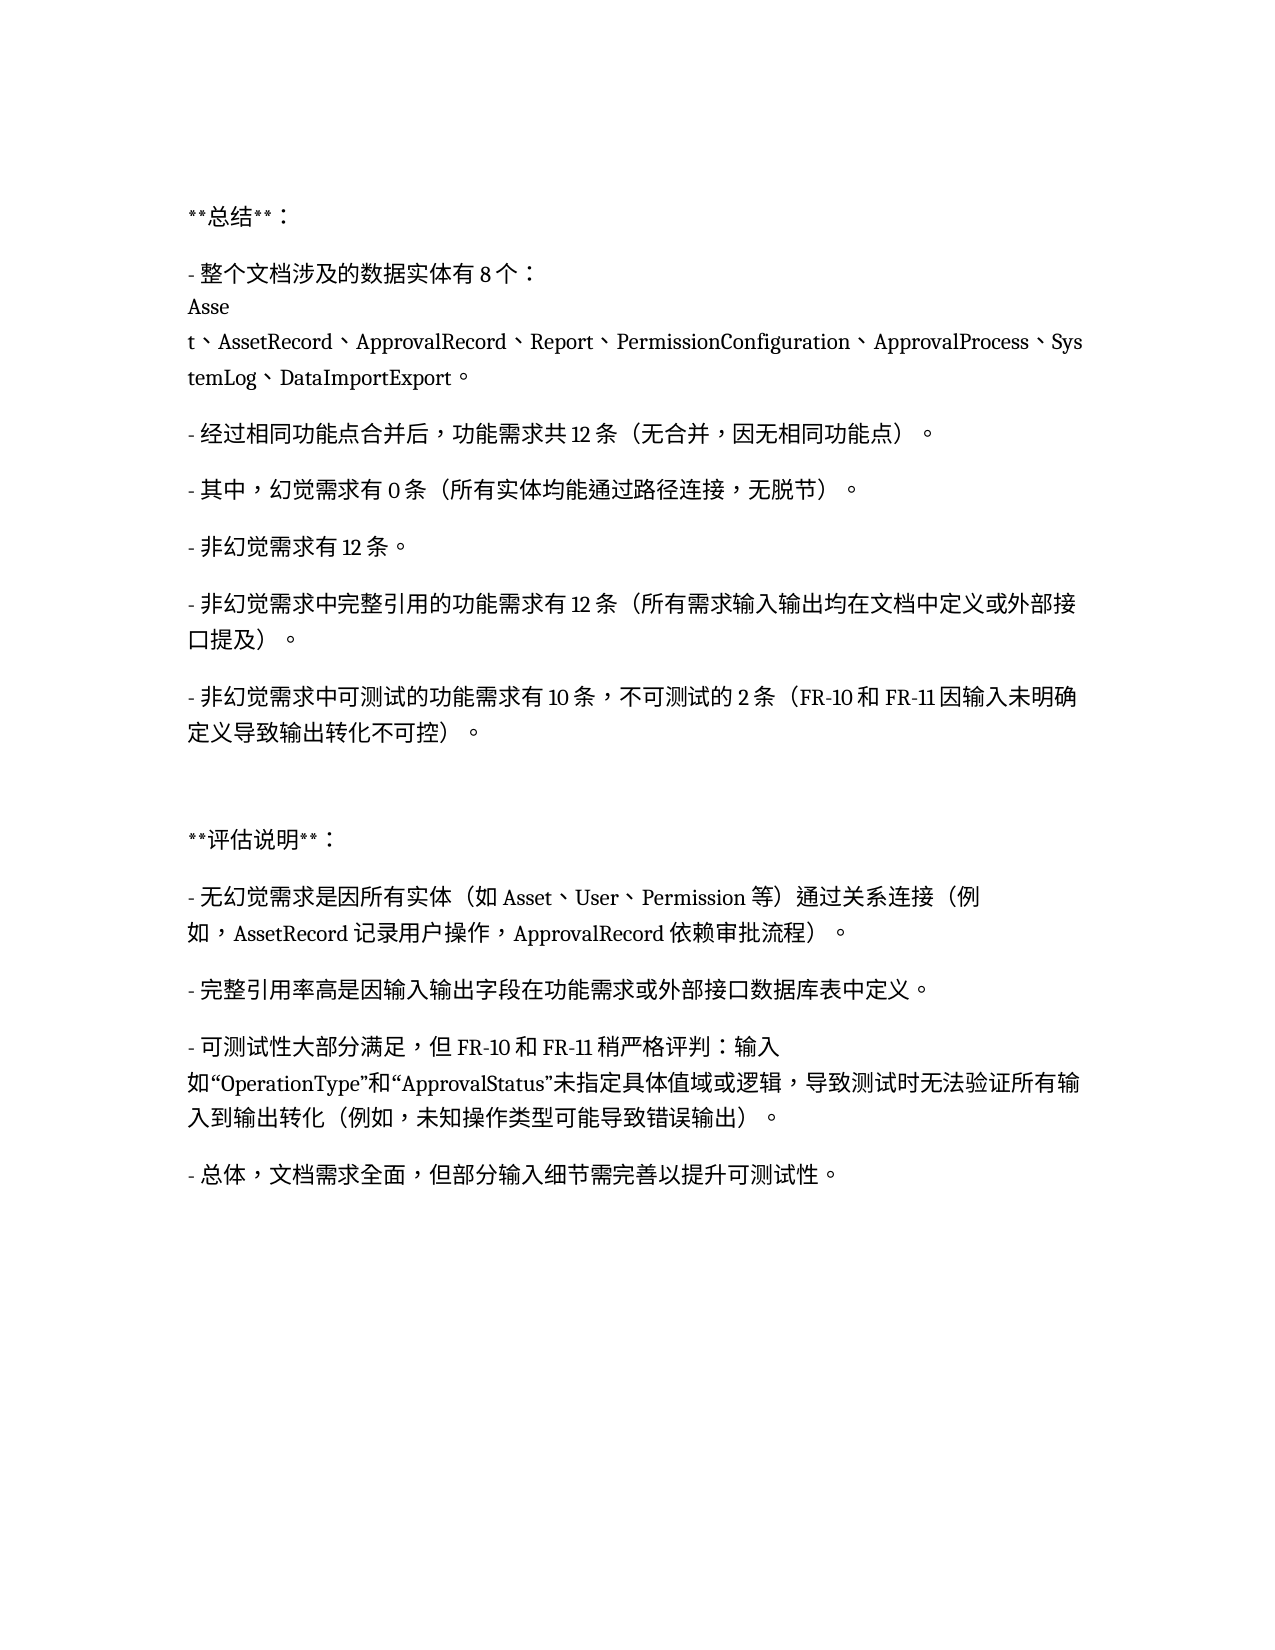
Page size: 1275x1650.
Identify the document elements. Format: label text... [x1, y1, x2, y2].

text - 完整引用率高是因输入输出字段在功能需求或外部接口数据库表中定义。 [187, 974, 1087, 1005]
text - 总体，文档需求全面，但部分输入细节需完善以提升可测试性。 [187, 1159, 1087, 1190]
text - 其中，幻觉需求有0条（所有实体均能通过路径连接，无脱节）。 [187, 474, 1087, 506]
text - 经过相同功能点合并后，功能需求共12条（无合并，因无相同功能点）。 [187, 417, 1087, 449]
text - 非幻觉需求中可测试的功能需求有10条，不可测试的2条（FR-10和FR-11因输入未明确定义导致输出转化不可控）。 [187, 681, 1087, 748]
text - 非幻觉需求有12条。 [187, 531, 1087, 562]
text **总结**： [187, 201, 1087, 232]
text - 无幻觉需求是因所有实体（如Asset、User、Permission等）通过关系连接（例如，AssetRecord记录用户操作，ApprovalRecord依赖审批流程）。 [187, 881, 1087, 948]
text **评估说明**： [187, 824, 1087, 856]
text - 整个文档涉及的数据实体有8个：Asset、AssetRecord、ApprovalRecord、Report、PermissionConfiguration、ApprovalProcess、SystemLog、DataImportExport。 [187, 258, 1087, 392]
text - 可测试性大部分满足，但FR-10和FR-11稍严格评判：输入如“OperationType”和“ApprovalStatus”未指定具体值域或逻辑，导致测试时无法验证所有输入到输出转化（例如，未知操作类型可能导致错误输出）。 [187, 1031, 1087, 1134]
text - 非幻觉需求中完整引用的功能需求有12条（所有需求输入输出均在文档中定义或外部接口提及）。 [187, 588, 1087, 655]
